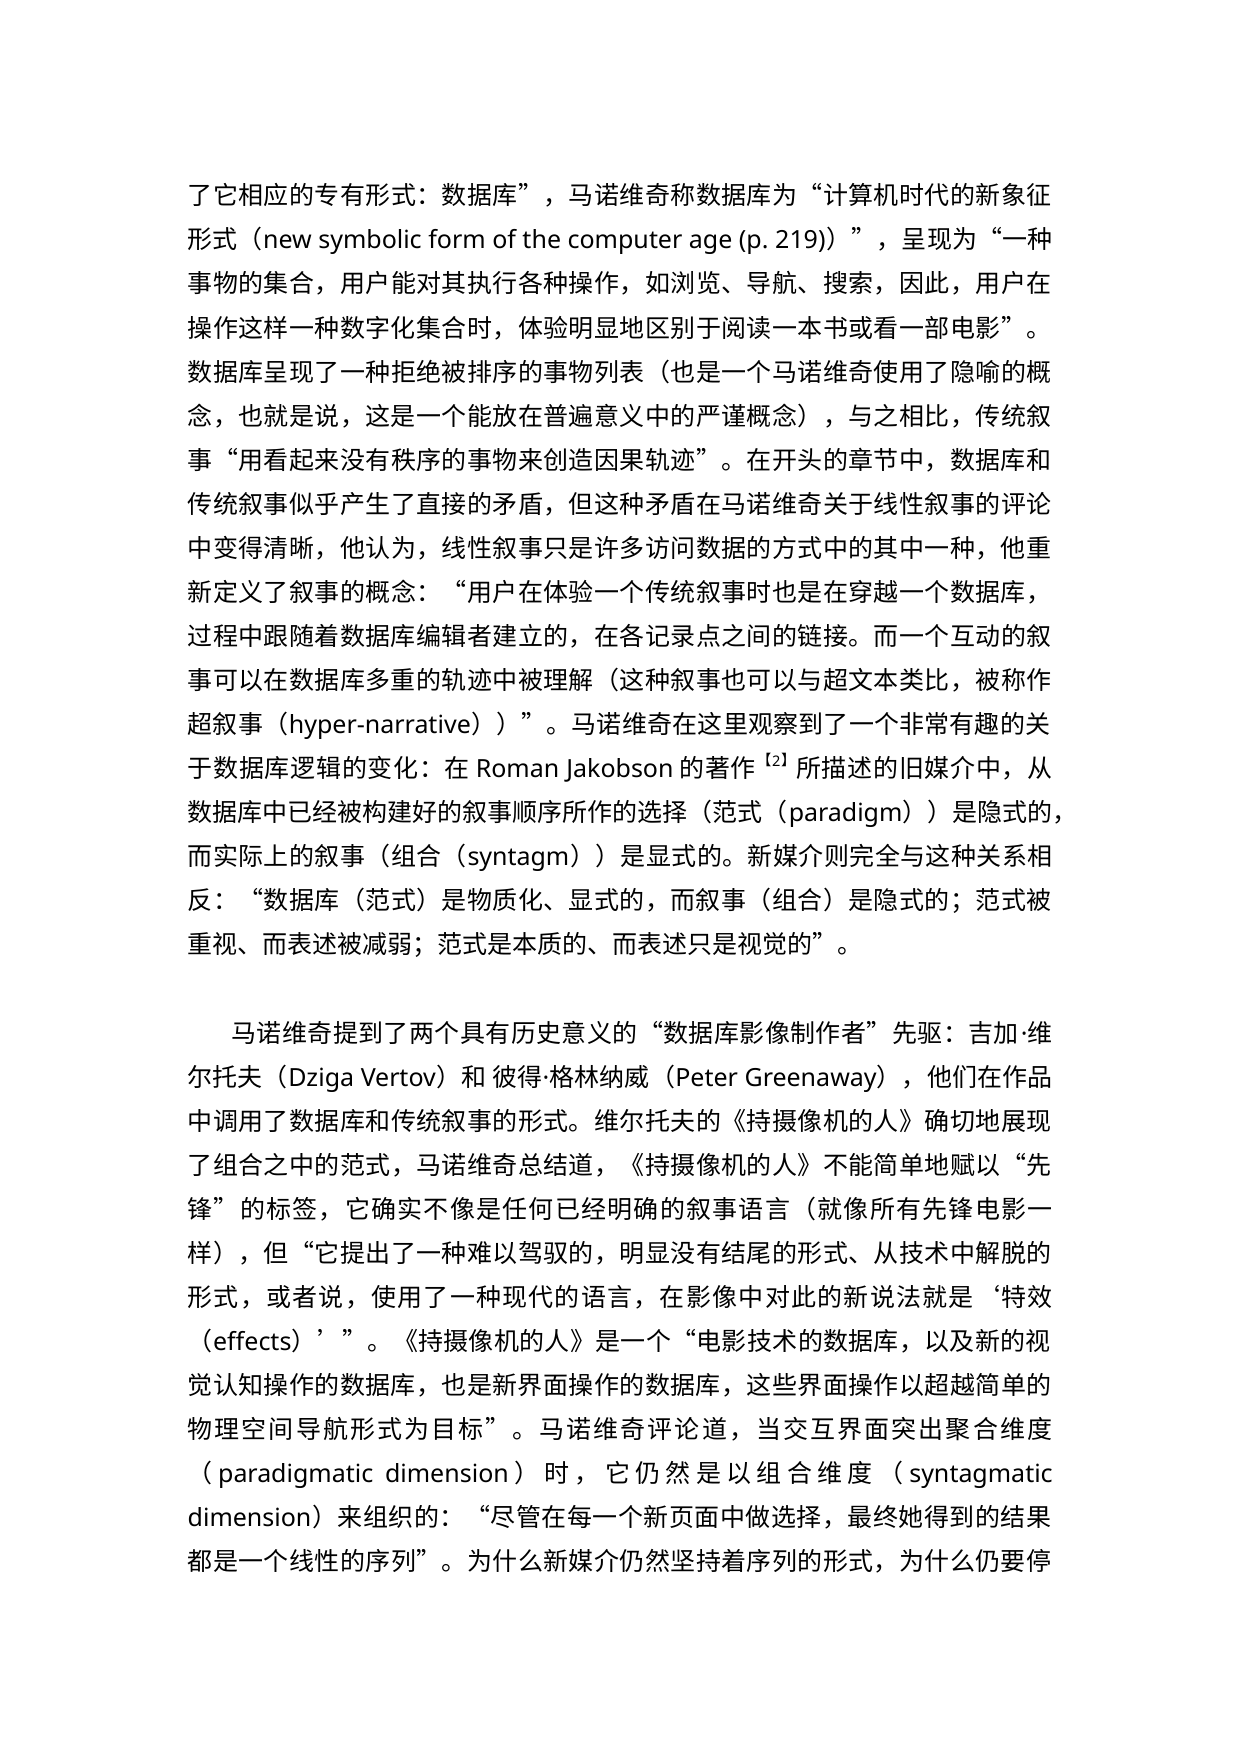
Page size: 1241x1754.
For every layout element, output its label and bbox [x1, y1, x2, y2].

text [187, 172, 1053, 965]
text [187, 1009, 1053, 1582]
